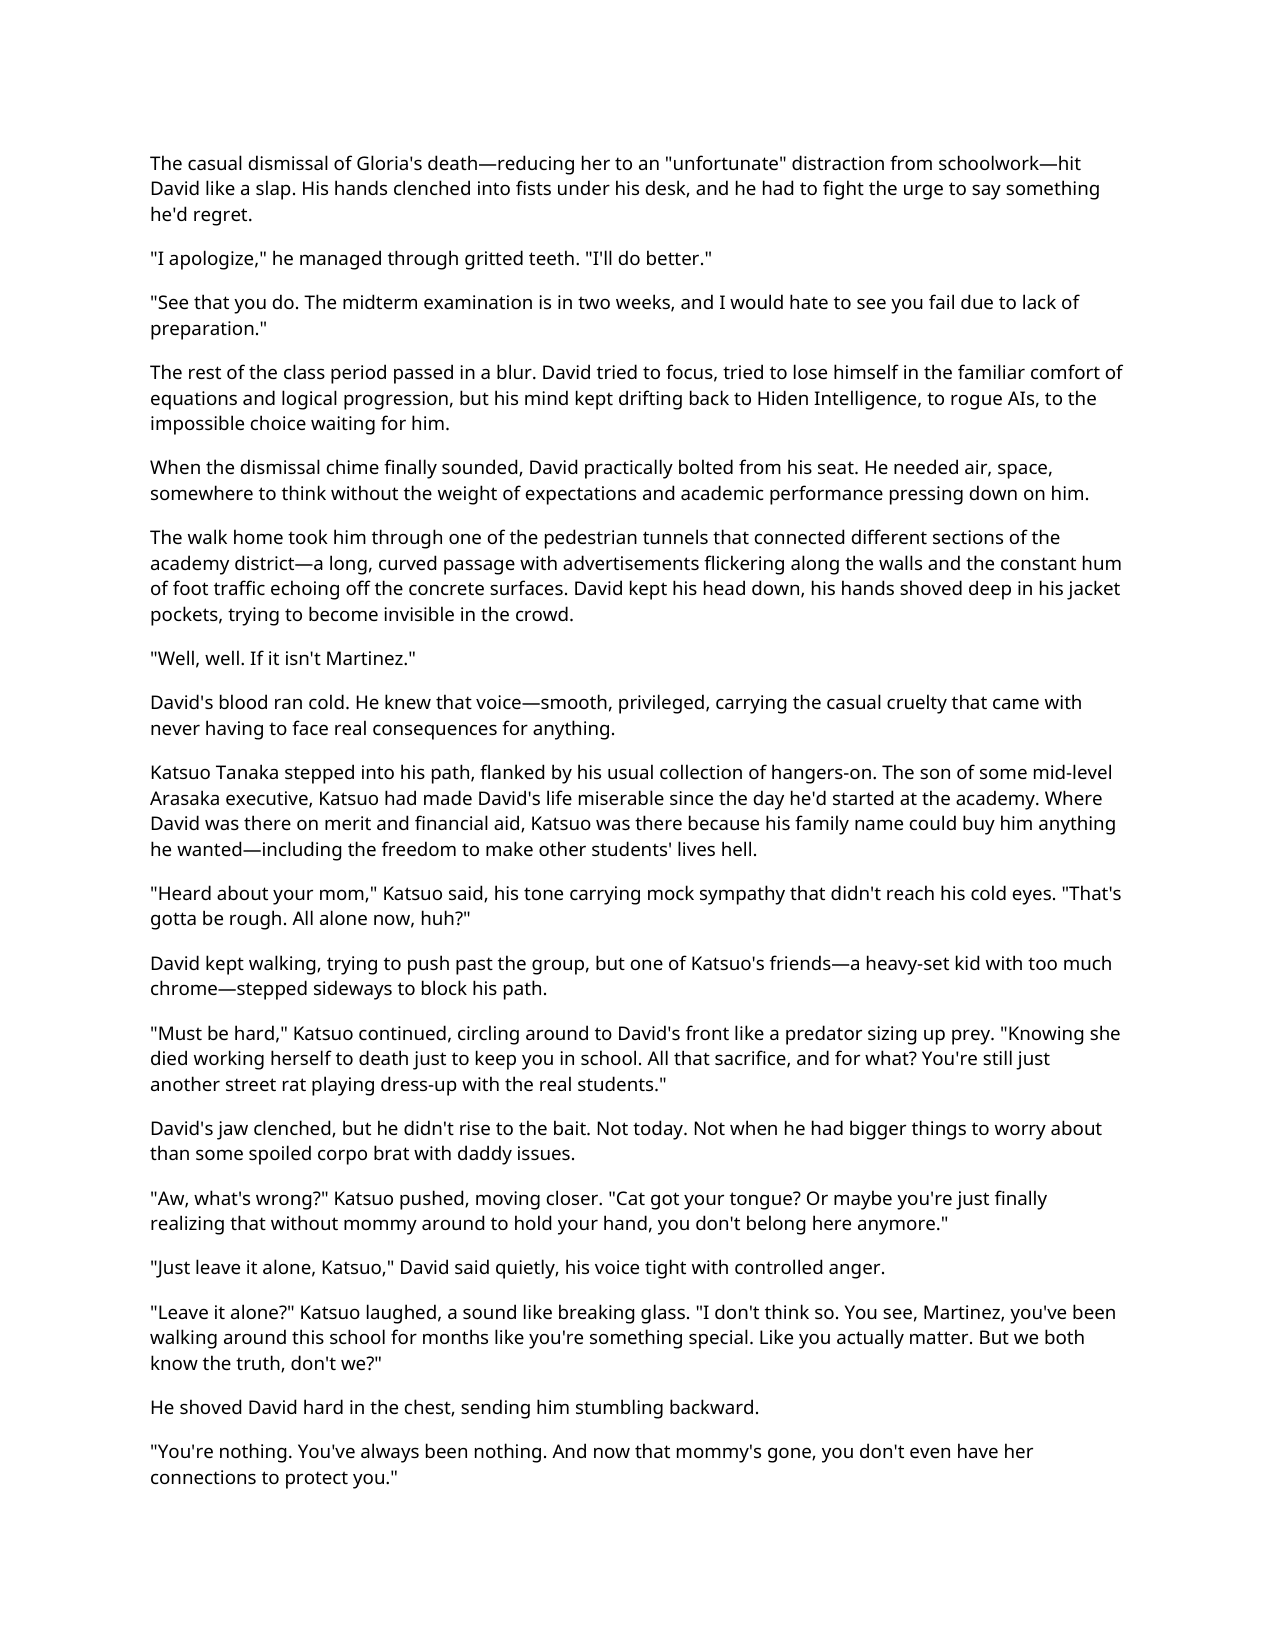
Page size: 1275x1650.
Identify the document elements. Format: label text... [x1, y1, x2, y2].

text "Well, well. If it isn't Martinez." [150, 645, 1125, 671]
text He shoved David hard in the chest, sending him stumbling backward. [150, 1394, 1125, 1420]
text The rest of the class period passed in a blur. David tried to focus, tried to lose himself in the familiar comfort of equations and logical progression, but his mind kept drifting back to Hiden Intelligence, to rogue AIs, to the impossible choice waiting for him. [150, 359, 1125, 436]
text "Must be hard," Katsuo continued, circling around to David's front like a predator sizing up prey. "Knowing she died working herself to death just to keep you in school. All that sacrifice, and for what? You're still just another street rat playing dress-up with the real students." [150, 1020, 1125, 1096]
text The casual dismissal of Gloria's death—reducing her to an "unfortunate" distraction from schoolwork—hit David like a slap. His hands clenched into fists under his desk, and he had to fight the urge to say something he'd regret. [150, 150, 1125, 227]
text The walk home took him through one of the pedestrian tunnels that connected different sections of the academy district—a long, curved passage with advertisements flickering along the walls and the constant hum of foot traffic echoing off the concrete surfaces. David kept his head down, his hands shoved deep in his jacket pockets, trying to become invisible in the crowd. [150, 524, 1125, 627]
text Katsuo Tanaka stepped into his path, flanked by his usual collection of hangers-on. The son of some mid-level Arasaka executive, Katsuo had made David's life miserable since the day he'd started at the academy. Where David was there on merit and financial aid, Katsuo was there because his family name could buy him anything he wanted—including the freedom to make other students' lives hell. [150, 759, 1125, 861]
text "You're nothing. You've always been nothing. And now that mommy's gone, you don't even have her connections to protect you." [150, 1438, 1125, 1489]
text When the dismissal chime finally sounded, David practically bolted from his seat. He needed air, space, somewhere to think without the weight of expectations and academic performance pressing down on him. [150, 455, 1125, 506]
text "Heard about your mom," Katsuo said, his tone carrying mock sympathy that didn't reach his cold eyes. "That's gotta be rough. All alone now, huh?" [150, 880, 1125, 931]
text David's jaw clenched, but he didn't rise to the bait. Not today. Not when he had bigger things to worry about than some spoiled corpo brat with daddy issues. [150, 1115, 1125, 1166]
text "Aw, what's wrong?" Katsuo pushed, moving closer. "Cat got your tongue? Or maybe you're just finally realizing that without mommy around to hold your hand, you don't belong here anymore." [150, 1185, 1125, 1236]
text "I apologize," he managed through gritted teeth. "I'll do better." [150, 245, 1125, 271]
text "Just leave it alone, Katsuo," David said quietly, his voice tight with controlled anger. [150, 1255, 1125, 1280]
text David's blood ran cold. He knew that voice—smooth, privileged, carrying the casual cruelty that came with never having to face real consequences for anything. [150, 689, 1125, 741]
text "See that you do. The midterm examination is in two weeks, and I would hate to see you fail due to lack of preparation." [150, 289, 1125, 341]
text "Leave it alone?" Katsuo laughed, a sound like breaking glass. "I don't think so. You see, Martinez, you've been walking around this school for months like you're something special. Like you actually matter. But we both know the truth, don't we?" [150, 1299, 1125, 1376]
text David kept walking, trying to push past the group, but one of Katsuo's friends—a heavy-set kid with too much chrome—stepped sideways to block his path. [150, 950, 1125, 1001]
